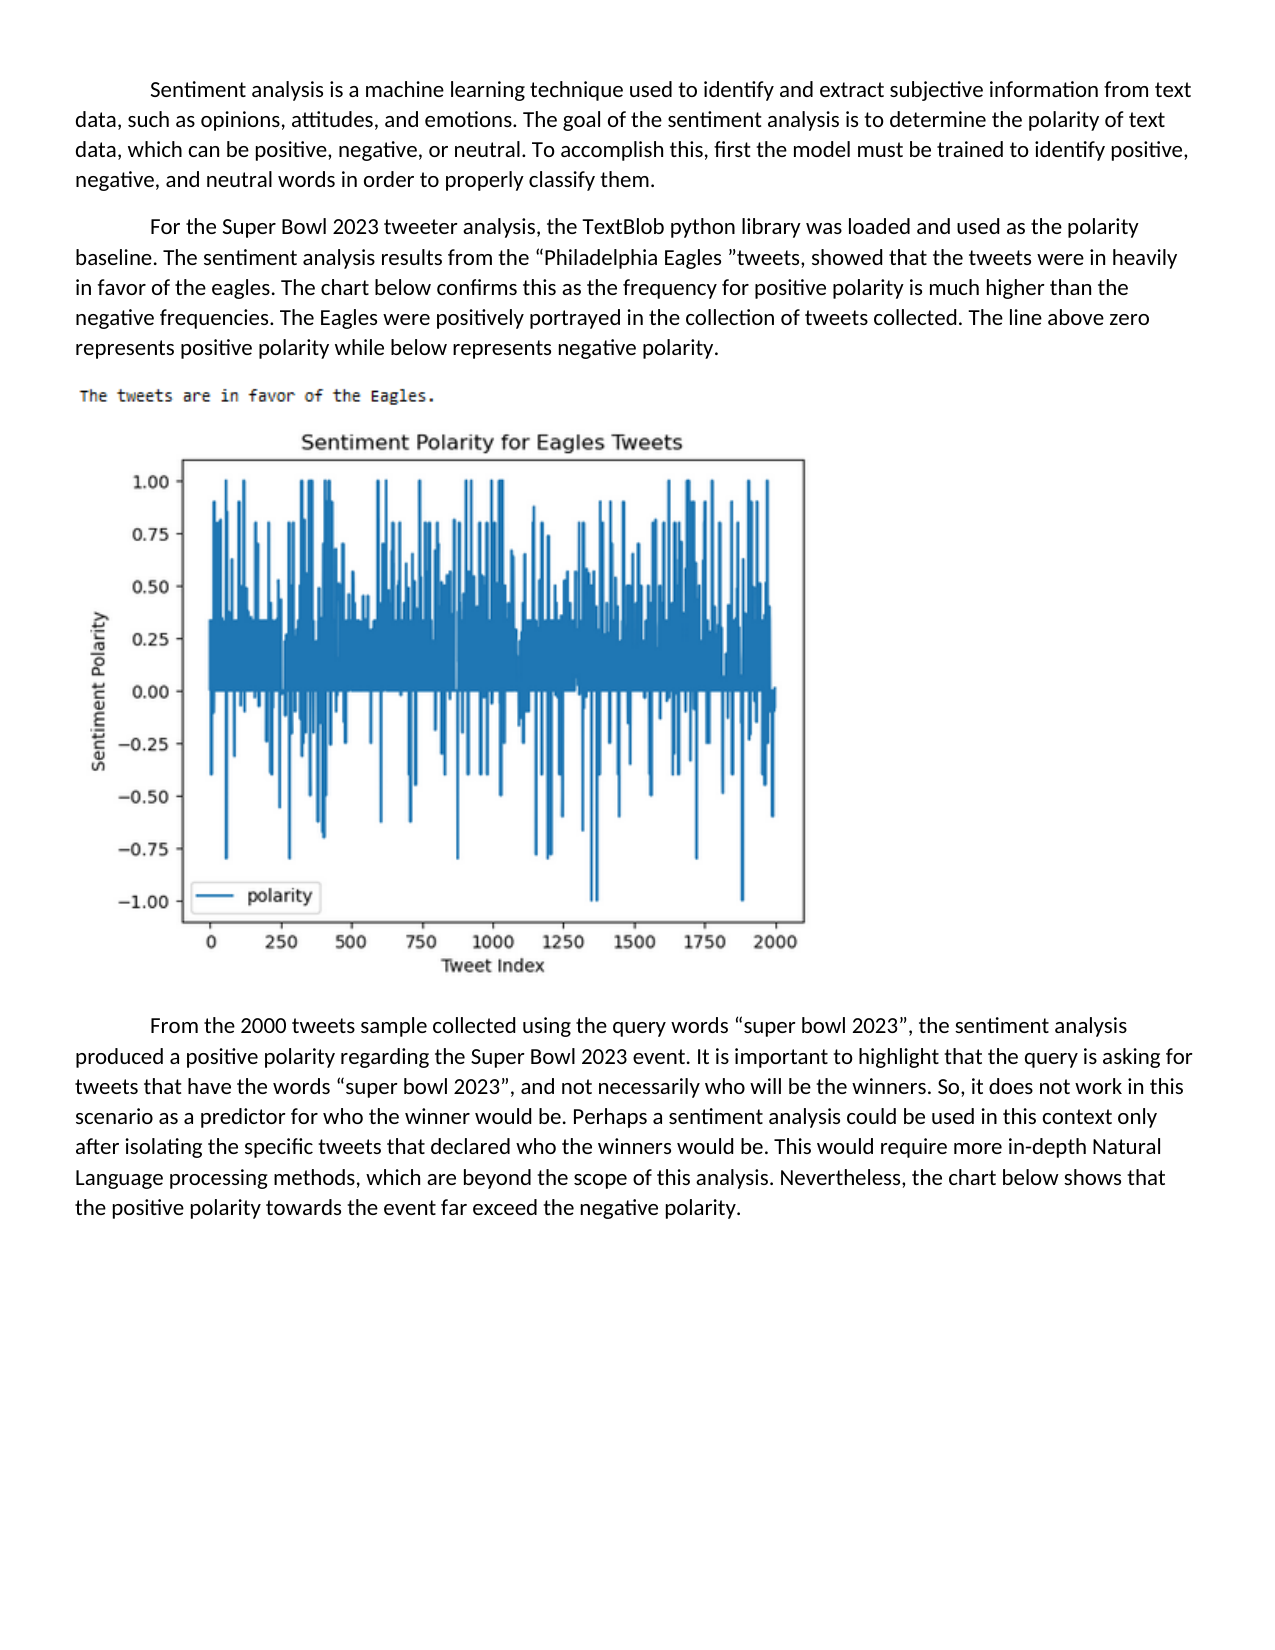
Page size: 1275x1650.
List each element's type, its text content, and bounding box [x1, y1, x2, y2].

text For the Super Bowl 2023 tweeter analysis, the TextBlob python library was loaded and used as the polarity baseline. The sentiment analysis results from the “Philadelphia Eagles ”tweets, showed that the tweets were in heavily in favor of the eagles. The chart below confirms this as the frequency for positive polarity is much higher than the negative frequencies. The Eagles were positively portrayed in the collection of tweets collected. The line above zero represents positive polarity while below represents negative polarity. [75, 212, 1200, 361]
picture [75, 380, 857, 993]
text Sentiment analysis is a machine learning technique used to identify and extract subjective information from text data, such as opinions, attitudes, and emotions. The goal of the sentiment analysis is to determine the polarity of text data, which can be positive, negative, or neutral. To accomplish this, first the model must be trained to identify positive, negative, and neutral words in order to properly classify them. [75, 75, 1200, 194]
text From the 2000 tweets sample collected using the query words “super bowl 2023”, the sentiment analysis produced a positive polarity regarding the Super Bowl 2023 event. It is important to highlight that the query is asking for tweets that have the words “super bowl 2023”, and not necessarily who will be the winners. So, it does not work in this scenario as a predictor for who the winner would be. Perhaps a sentiment analysis could be used in this context only after isolating the specific tweets that declared who the winners would be. This would require more in-depth Natural Language processing methods, which are beyond the scope of this analysis. Nevertheless, the chart below shows that the positive polarity towards the event far exceed the negative polarity. [75, 1012, 1200, 1221]
